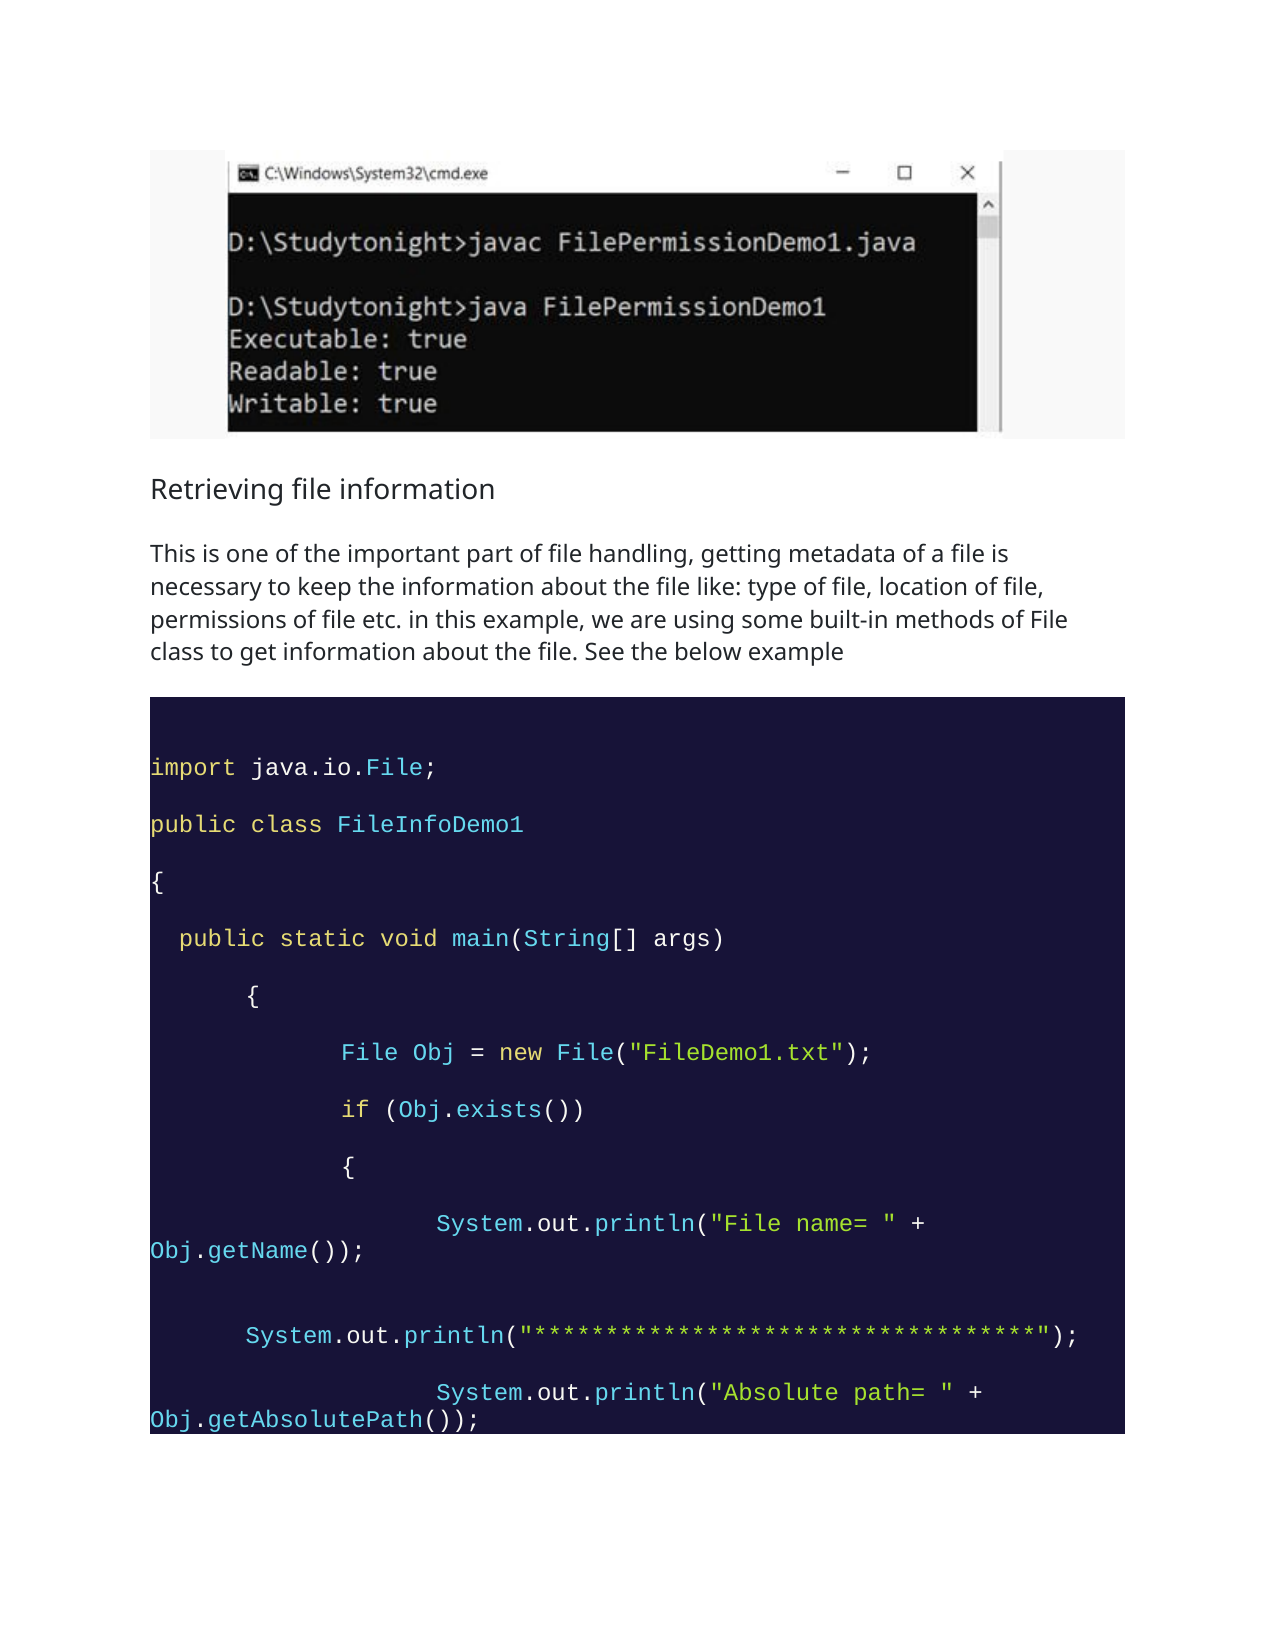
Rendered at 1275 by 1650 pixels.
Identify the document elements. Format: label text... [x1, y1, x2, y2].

text Retrieving file information [150, 469, 1125, 507]
text This is one of the important part of file handling, getting metadata of a file is necessary to keep the information about the file like: type of file, location of file, permissions of file etc. in this example, we are using some built-in methods of File class to get information about the file. See the below example [150, 537, 1125, 668]
text if (Obj.exists()) [150, 1097, 1125, 1124]
text { [150, 1154, 1125, 1181]
text import java.io.File; [150, 755, 1125, 782]
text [150, 1295, 1125, 1350]
text { [150, 869, 1125, 896]
text System.out.println("File name= " + Obj.getName()); [150, 1211, 1125, 1265]
text System.out.println("Absolute path= " + Obj.getAbsolutePath()); [150, 1380, 1125, 1434]
text public static void main(String[] args) [150, 926, 1125, 953]
text File Obj = new File("FileDemo1.txt"); [150, 1040, 1125, 1067]
text { [150, 983, 1125, 1010]
picture [225, 150, 1004, 440]
text public class FileInfoDemo1 [150, 812, 1125, 839]
